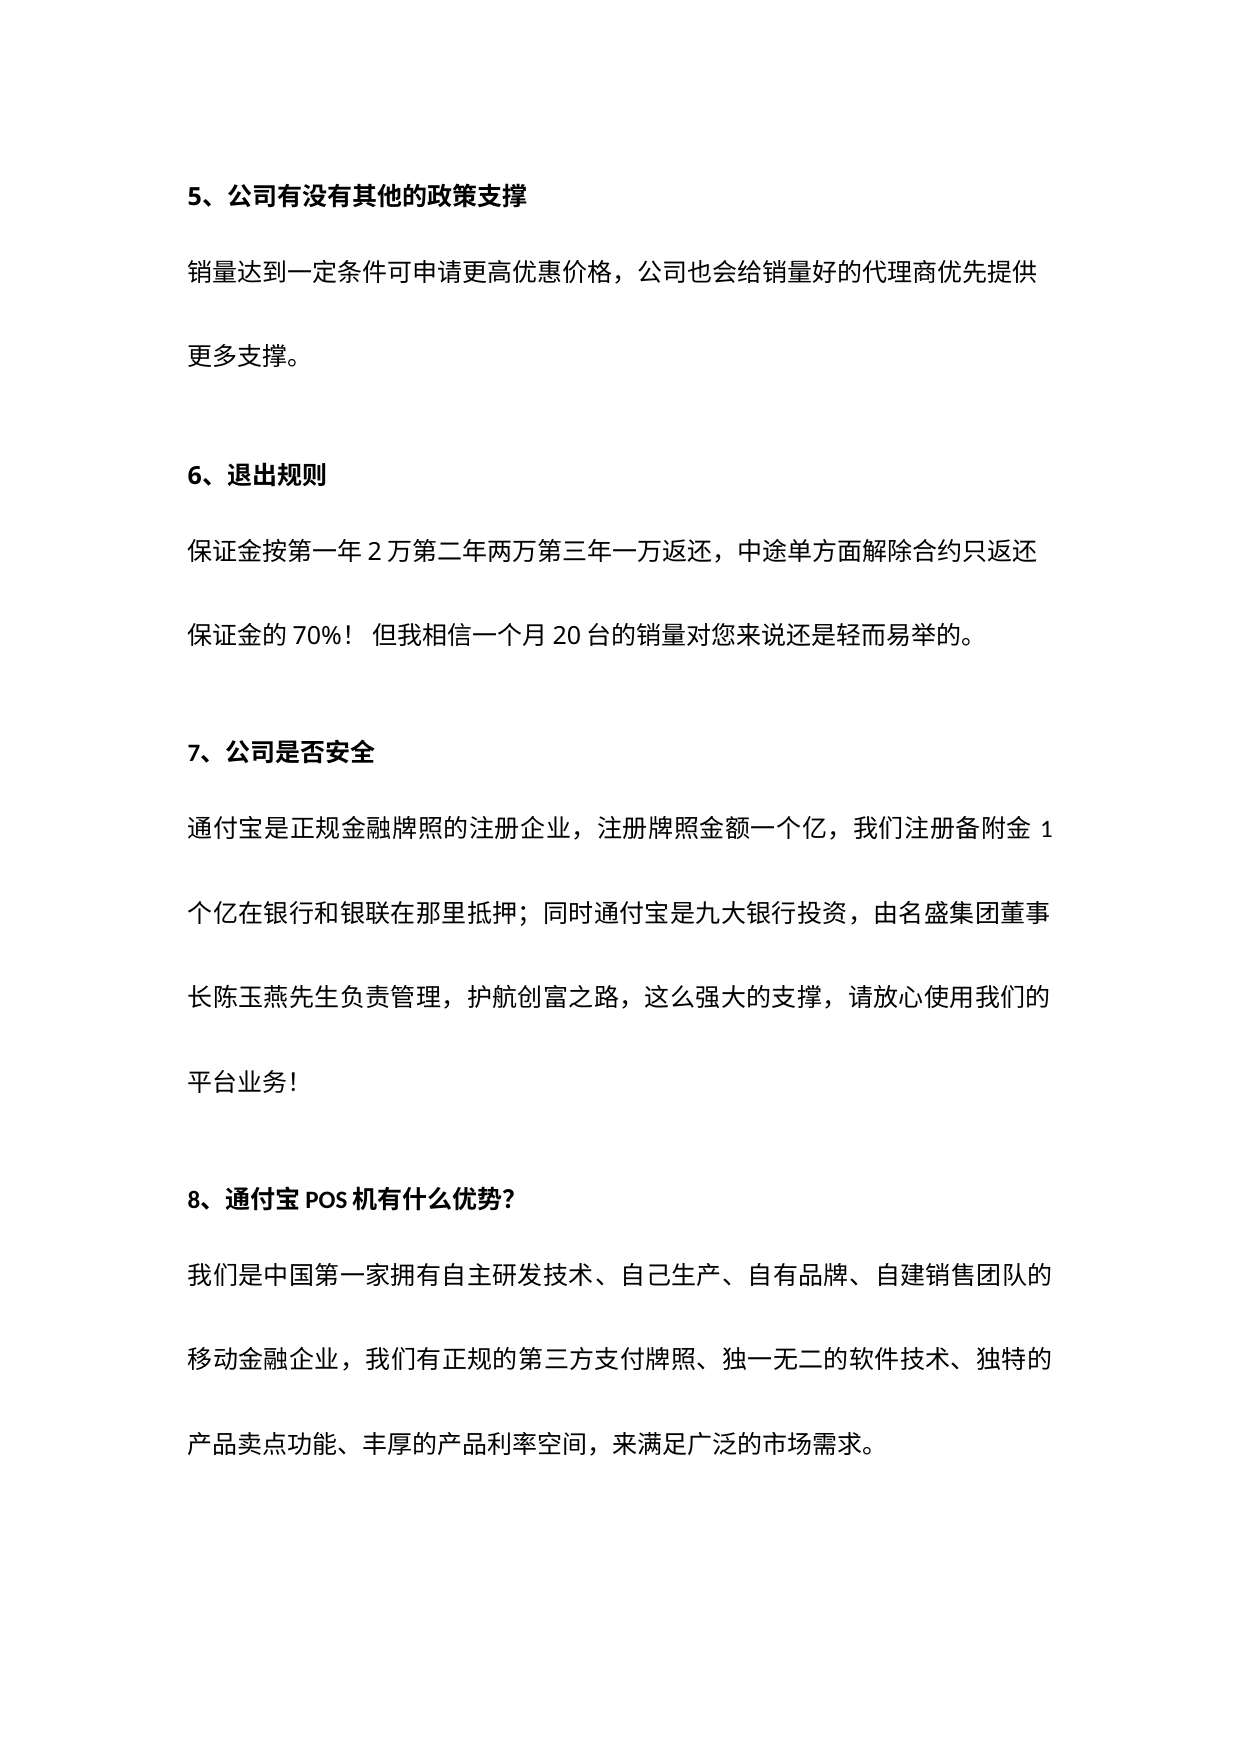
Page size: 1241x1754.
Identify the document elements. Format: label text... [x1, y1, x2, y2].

text 5、公司有没有其他的政策支撑 [187, 162, 1053, 227]
text 7、公司是否安全 [187, 718, 1053, 783]
text 通付宝是正规金融牌照的注册企业，注册牌照金额一个亿，我们注册备附金1个亿在银行和银联在那里抵押；同时通付宝是九大银行投资，由名盛集团董事长陈玉燕先生负责管理，护航创富之路，这么强大的支撑，请放心使用我们的平台业务！ [187, 794, 1053, 1113]
text 我们是中国第一家拥有自主研发技术、自己生产、自有品牌、自建销售团队的移动金融企业，我们有正规的第三方支付牌照、独一无二的软件技术、独特的产品卖点功能、丰厚的产品利率空间，来满足广泛的市场需求。 [187, 1241, 1053, 1475]
text 销量达到一定条件可申请更高优惠价格，公司也会给销量好的代理商优先提供更多支撑。 [187, 238, 1053, 387]
text 保证金按第一年2万第二年两万第三年一万返还，中途单方面解除合约只返还保证金的70%！ 但我相信一个月20台的销量对您来说还是轻而易举的。 [187, 517, 1053, 666]
text 6、退出规则 [187, 441, 1053, 506]
text 8、通付宝POS机有什么优势？ [187, 1165, 1053, 1230]
